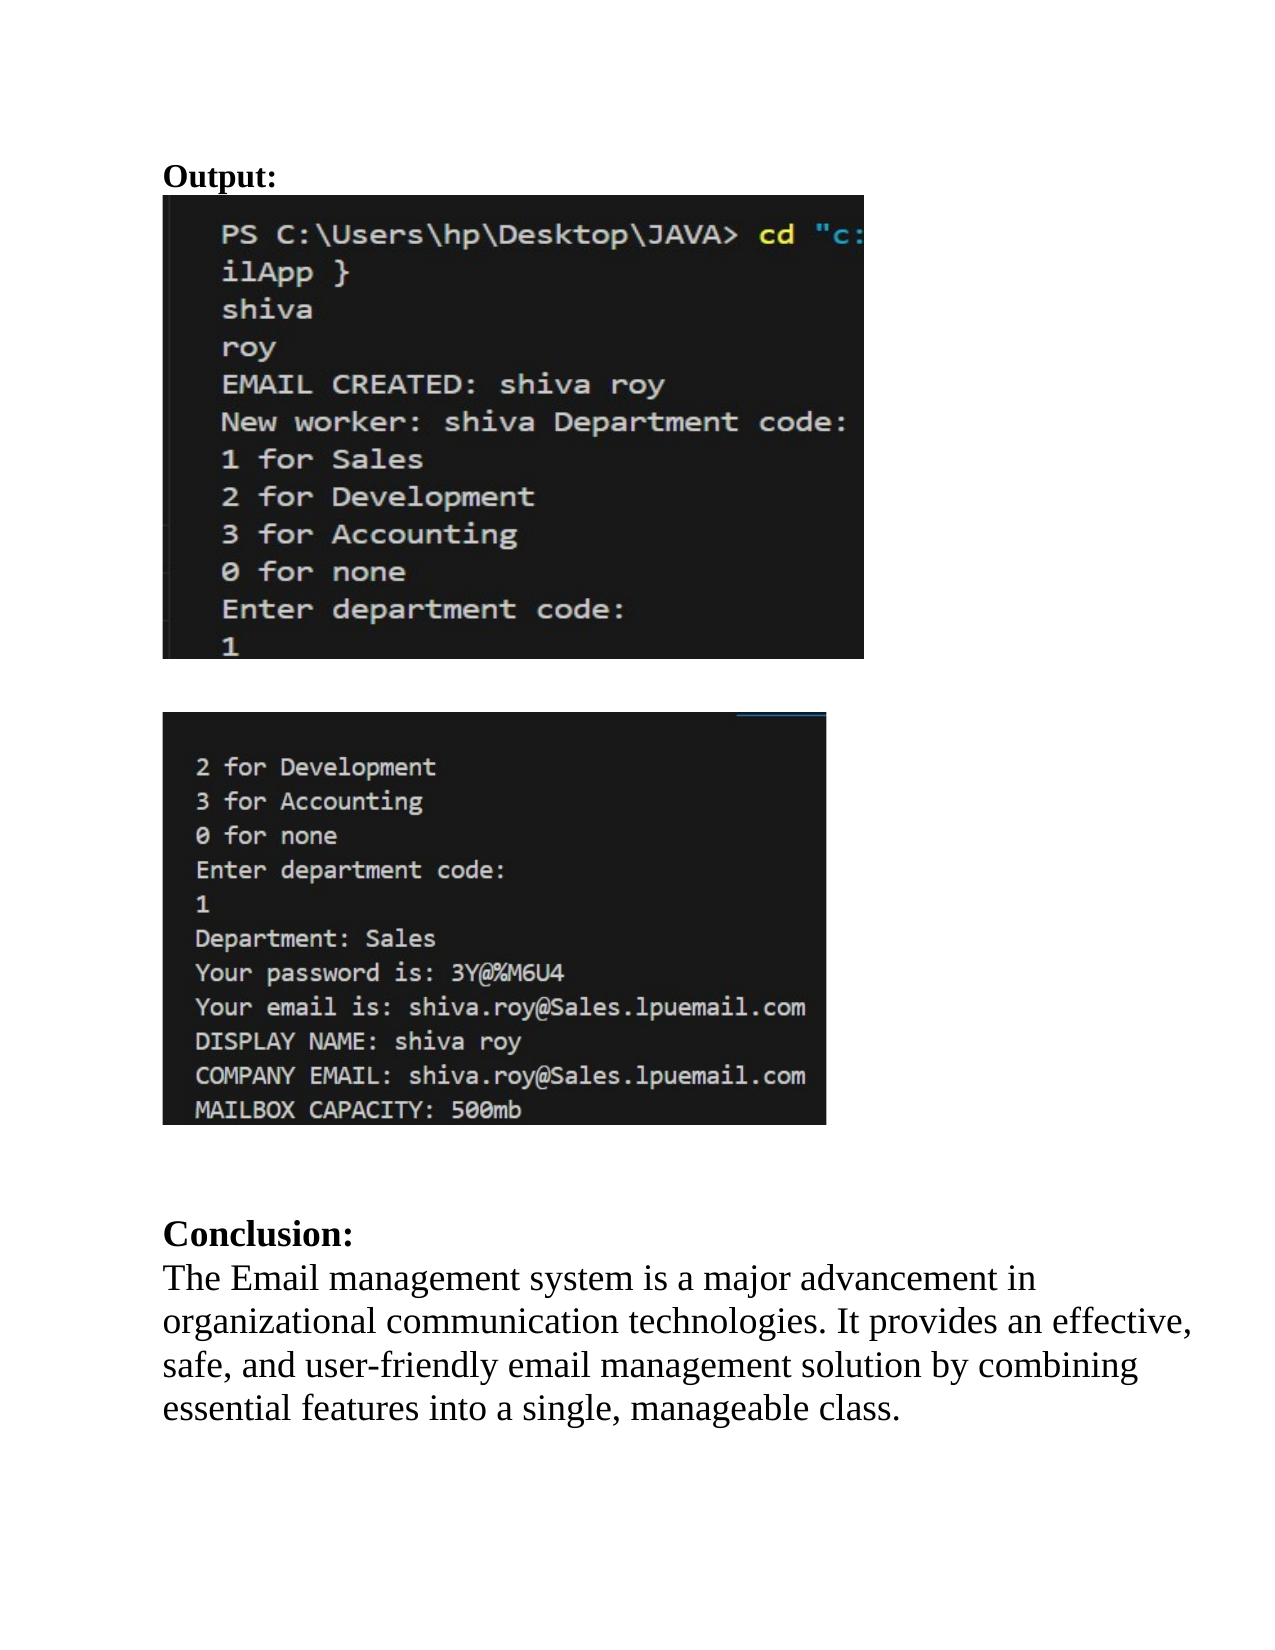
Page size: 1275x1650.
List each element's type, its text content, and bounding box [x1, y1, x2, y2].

text Conclusion: [162, 1212, 1210, 1255]
text Output: [162, 156, 1210, 194]
text The Email management system is a major advancement in organizational communication technologies. It provides an effective, safe, and user-friendly email management solution by combining essential features into a single, manageable class. [162, 1256, 1210, 1428]
picture [162, 195, 864, 659]
picture [162, 712, 827, 1125]
